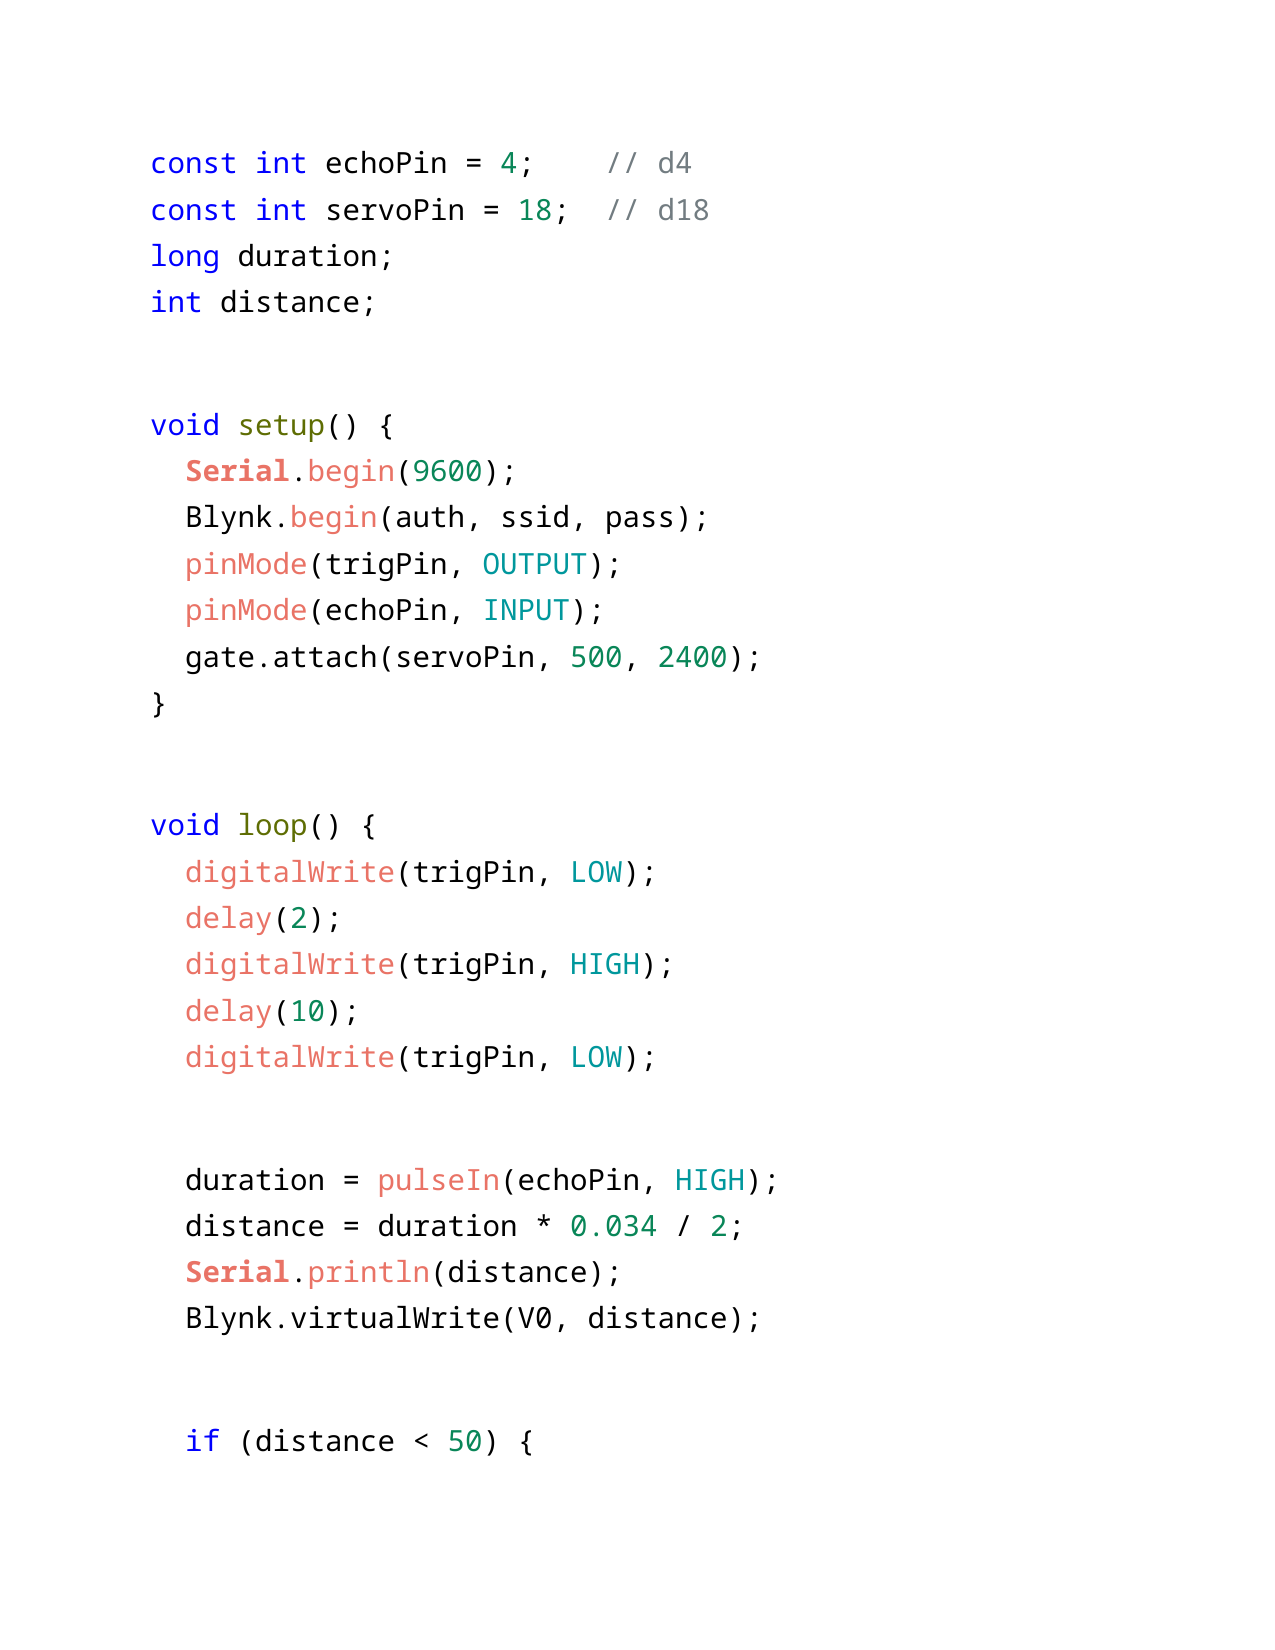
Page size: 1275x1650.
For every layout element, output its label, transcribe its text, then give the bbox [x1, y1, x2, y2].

text delay(2); [150, 905, 1125, 934]
text digitalWrite(trigPin, LOW); [150, 858, 1125, 888]
text int distance; [150, 289, 1125, 319]
text delay(10); [150, 997, 1125, 1027]
text distance = duration * 0.034 / 2; [150, 1212, 1125, 1242]
text duration = pulseIn(echoPin, HIGH); [150, 1166, 1125, 1196]
text pinMode(echoPin, INPUT); [150, 597, 1125, 627]
text digitalWrite(trigPin, HIGH); [150, 951, 1125, 981]
text Serial.begin(9600); [150, 458, 1125, 487]
text if (distance < 50) { [150, 1428, 1125, 1457]
text void loop() { [150, 812, 1125, 842]
text Blynk.virtualWrite(V0, distance); [150, 1305, 1125, 1335]
text gate.attach(servoPin, 500, 2400); [150, 643, 1125, 673]
text } [150, 689, 1125, 719]
text Serial.println(distance); [150, 1259, 1125, 1288]
text Blynk.begin(auth, ssid, pass); [150, 504, 1125, 534]
text const int echoPin = 4; // d4 [150, 150, 1125, 180]
text long duration; [150, 243, 1125, 272]
text void setup() { [150, 411, 1125, 441]
text const int servoPin = 18; // d18 [150, 196, 1125, 226]
text digitalWrite(trigPin, LOW); [150, 1044, 1125, 1073]
text pinMode(trigPin, OUTPUT); [150, 551, 1125, 580]
